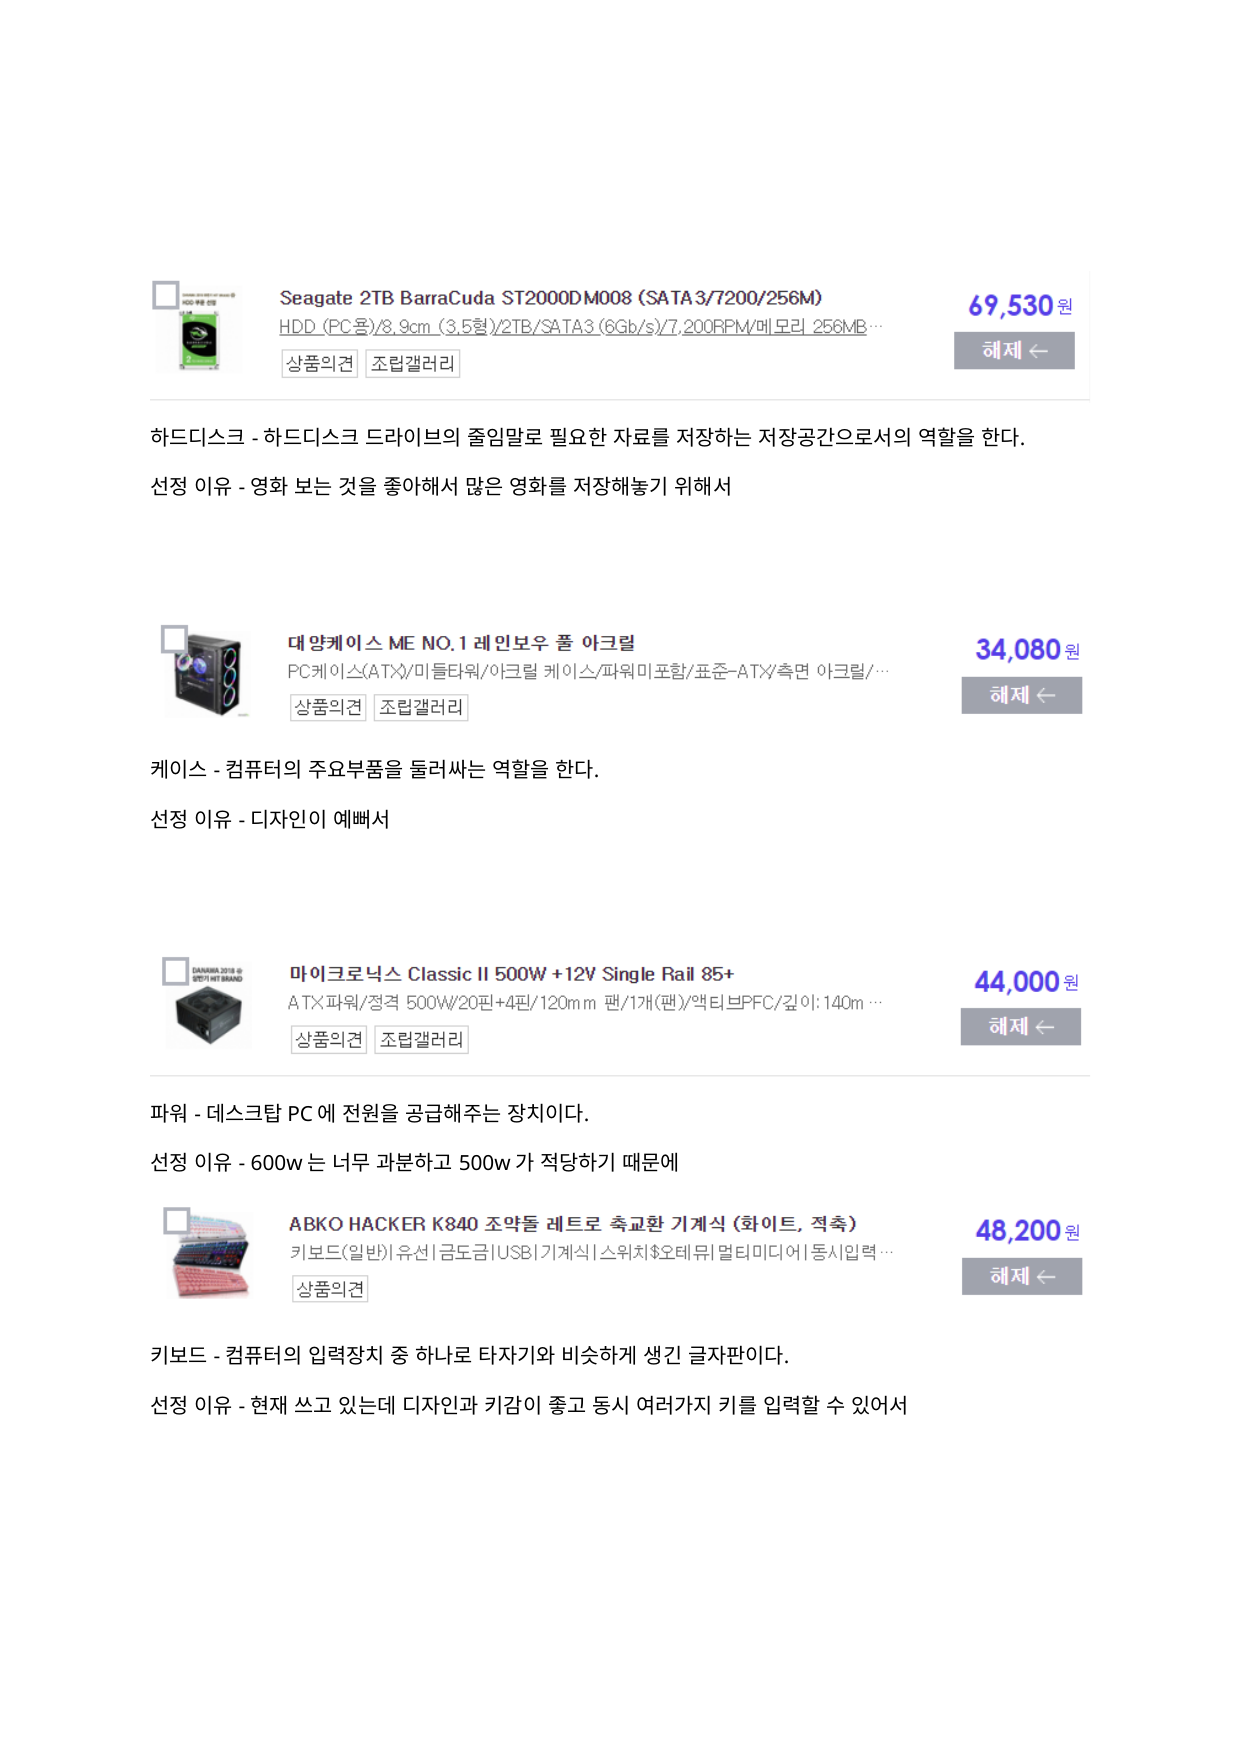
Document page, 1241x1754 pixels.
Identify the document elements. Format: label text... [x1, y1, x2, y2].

text 하드디스크 - 하드디스크 드라이브의 줄임말로 필요한 자료를 저장하는 저장공간으로서의 역할을 한다. [150, 421, 1090, 451]
picture [150, 1195, 1091, 1321]
picture [150, 947, 1091, 1079]
text 선정 이유 - 디자인이 예뻐서 [150, 803, 1090, 833]
text 키보드 - 컴퓨터의 입력장치 중 하나로 타자기와 비슷하게 생긴 글자판이다. [150, 1339, 1090, 1370]
text 파워 - 데스크탑PC에 전원을 공급해주는 장치이다. [150, 1097, 1090, 1127]
text 선정 이유 - 600w는 너무 과분하고 500w가 적당하기 때문에 [150, 1146, 1090, 1177]
picture [150, 271, 1091, 403]
text 선정 이유 - 영화 보는 것을 좋아해서 많은 영화를 저장해놓기 위해서 [150, 470, 1090, 501]
text 선정 이유 - 현재 쓰고 있는데 디자인과 키감이 좋고 동시 여러가지 키를 입력할 수 있어서 [150, 1389, 1090, 1419]
picture [150, 614, 1091, 735]
text 케이스 - 컴퓨터의 주요부품을 둘러싸는 역할을 한다. [150, 754, 1090, 784]
